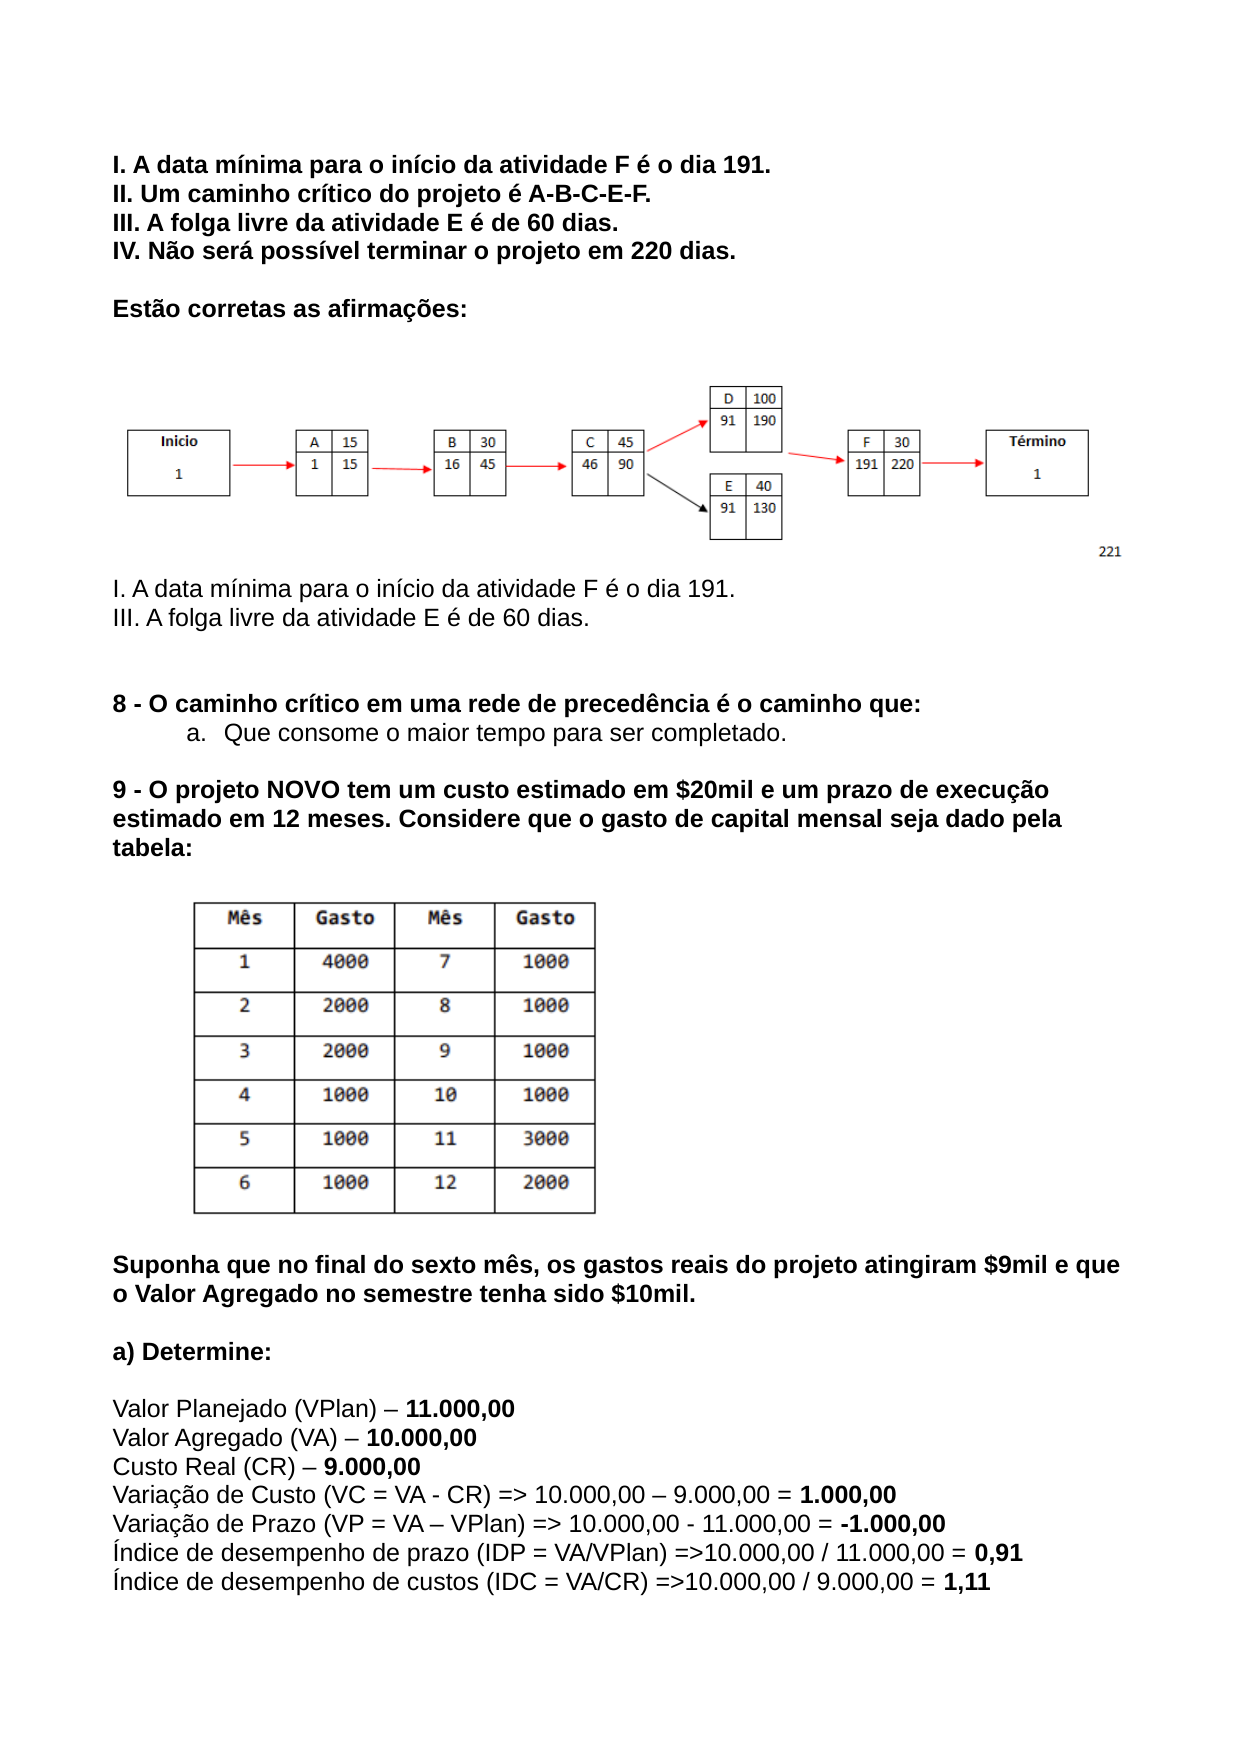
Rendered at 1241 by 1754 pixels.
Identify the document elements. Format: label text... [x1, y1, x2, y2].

text Variação de Custo (VC = VA - CR) => 10.000,00 – 9.000,00 = 1.000,00 [112, 1480, 1128, 1509]
text 8 - O caminho crítico em uma rede de precedência é o caminho que: [112, 689, 1128, 718]
picture [186, 890, 607, 1222]
picture [112, 350, 1128, 575]
text Índice de desempenho de prazo (IDP = VA/VPlan) =>10.000,00 / 11.000,00 = 0,91 [112, 1538, 1128, 1567]
text Valor Planejado (VPlan) – 11.000,00 [112, 1394, 1128, 1423]
text Estão corretas as afirmações: [112, 294, 1128, 350]
text IV. Não será possível terminar o projeto em 220 dias. [112, 236, 1128, 265]
list Que consome o maior tempo para ser completado. [186, 718, 1128, 747]
text III. A folga livre da atividade E é de 60 dias. [112, 207, 1128, 236]
text I. A data mínima para o início da atividade F é o dia 191. [112, 575, 1128, 603]
text Suponha que no final do sexto mês, os gastos reais do projeto atingiram $9mil e que o Valor Agregado no semestre tenha sido $10mil. [112, 1250, 1128, 1308]
text Variação de Prazo (VP = VA – VPlan) => 10.000,00 - 11.000,00 = -1.000,00 [112, 1509, 1128, 1538]
text Valor Agregado (VA) – 10.000,00 [112, 1423, 1128, 1452]
text 9 - O projeto NOVO tem um custo estimado em $20mil e um prazo de execução estimado em 12 meses. Considere que o gasto de capital mensal seja dado pela tabela: [112, 775, 1128, 862]
text III. A folga livre da atividade E é de 60 dias. [112, 603, 1128, 632]
text Índice de desempenho de custos (IDC = VA/CR) =>10.000,00 / 9.000,00 = 1,11 [112, 1567, 1128, 1595]
text Custo Real (CR) – 9.000,00 [112, 1452, 1128, 1480]
text I. A data mínima para o início da atividade F é o dia 191. [112, 150, 1128, 179]
text a) Determine: [112, 1337, 1128, 1365]
text II. Um caminho crítico do projeto é A-B-C-E-F. [112, 179, 1128, 207]
